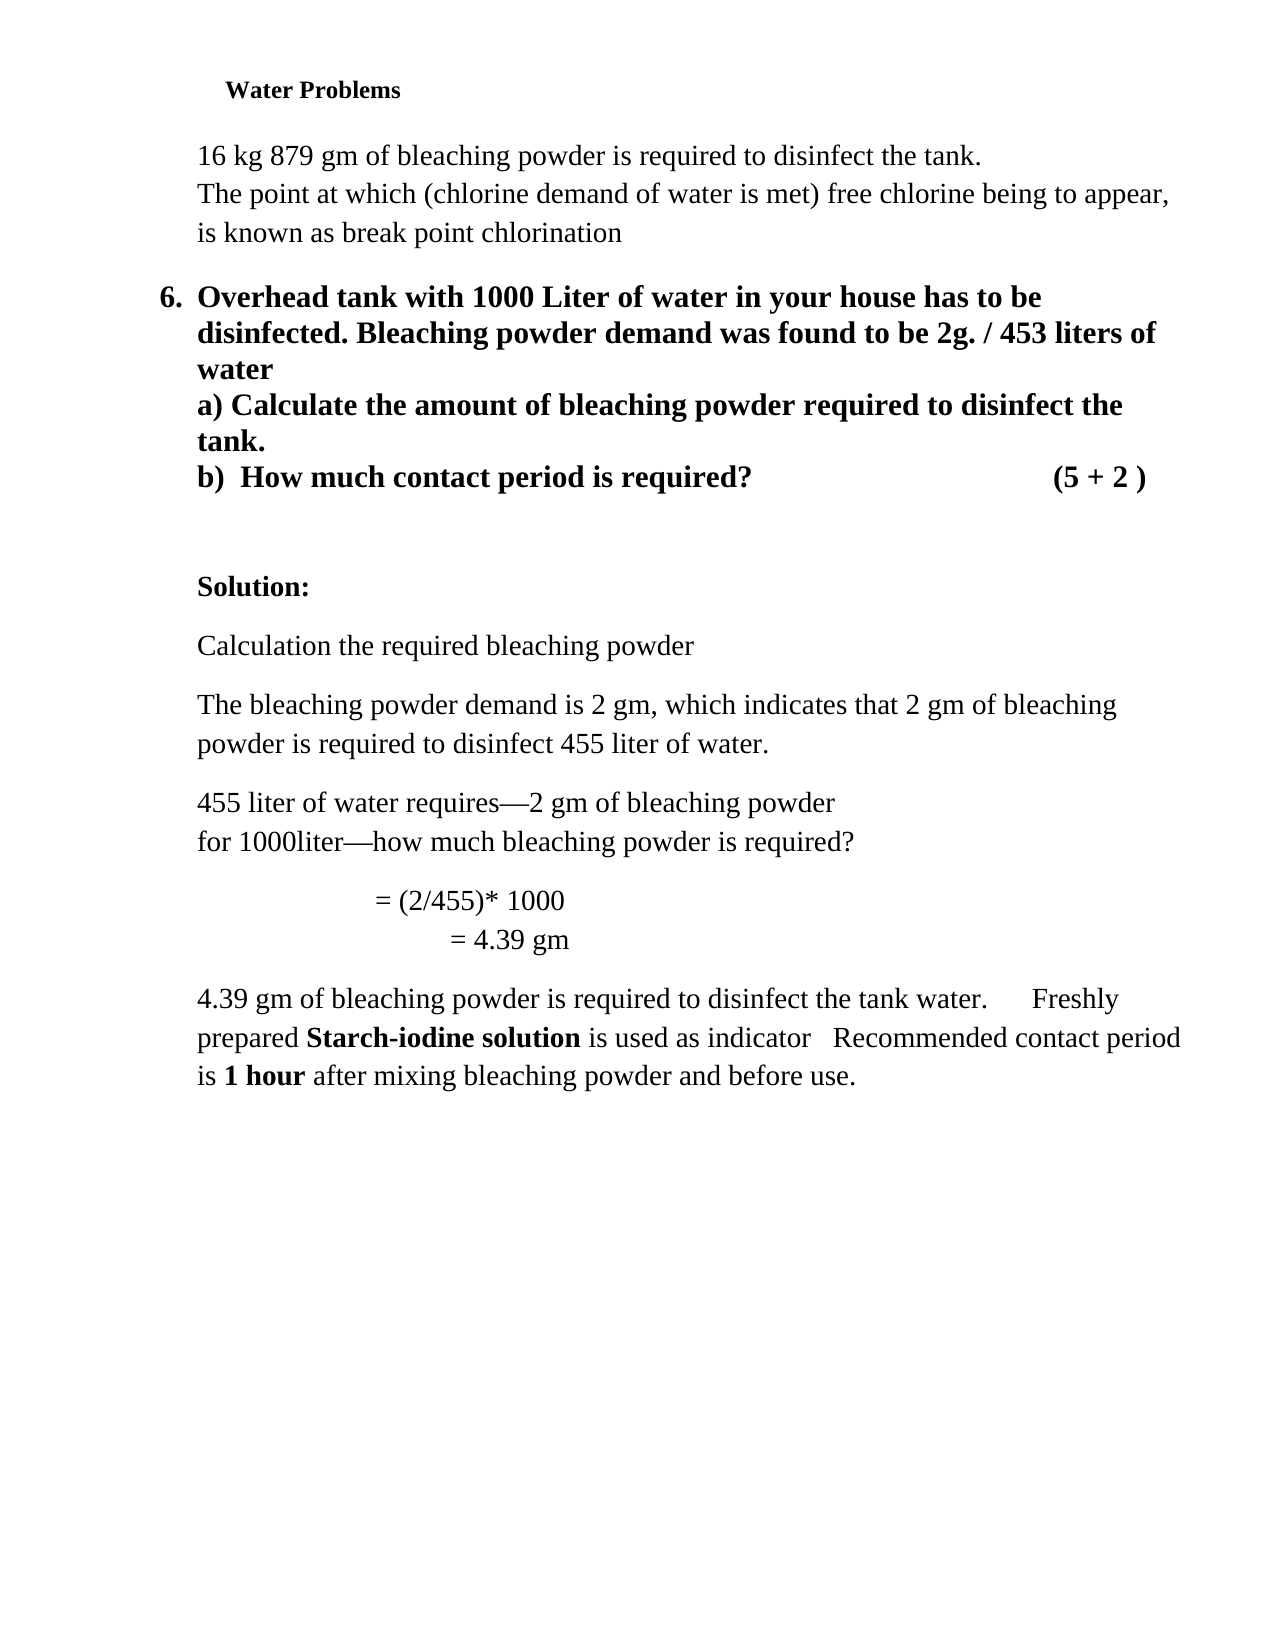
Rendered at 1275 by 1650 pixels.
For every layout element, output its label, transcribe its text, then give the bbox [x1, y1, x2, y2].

text 4.39 gm of bleaching powder is required to disinfect the tank water. Freshly prepared Starch-iodine solution is used as indicator Recommended contact period is 1 hour after mixing bleaching powder and before use. [197, 981, 1191, 1092]
text The bleaching powder demand is 2 gm, which indicates that 2 gm of bleaching powder is required to disinfect 455 liter of water. [197, 687, 1191, 759]
text 455 liter of water requires—2 gm of bleaching powder for 1000liter—how much bleaching powder is required? [197, 785, 1191, 857]
text = (2/455)* 1000 = 4.39 gm [197, 883, 1191, 955]
text 16 kg 879 gm of bleaching powder is required to disinfect the tank. The point at which (chlorine demand of water is met) free chlorine being to appear, is known as break point chlorination [197, 138, 1191, 248]
text Solution: [197, 569, 1191, 602]
text Calculation the required bleaching powder [197, 628, 1191, 662]
list Overhead tank with 1000 Liter of water in your house has to be disinfected. Bleaching powder demand was found to be 2g. / 453 liters of water a) Calculate the amount of bleaching powder required to disinfect the tank. b) How much contact period is required? (5 + 2 ) [159, 278, 1191, 494]
